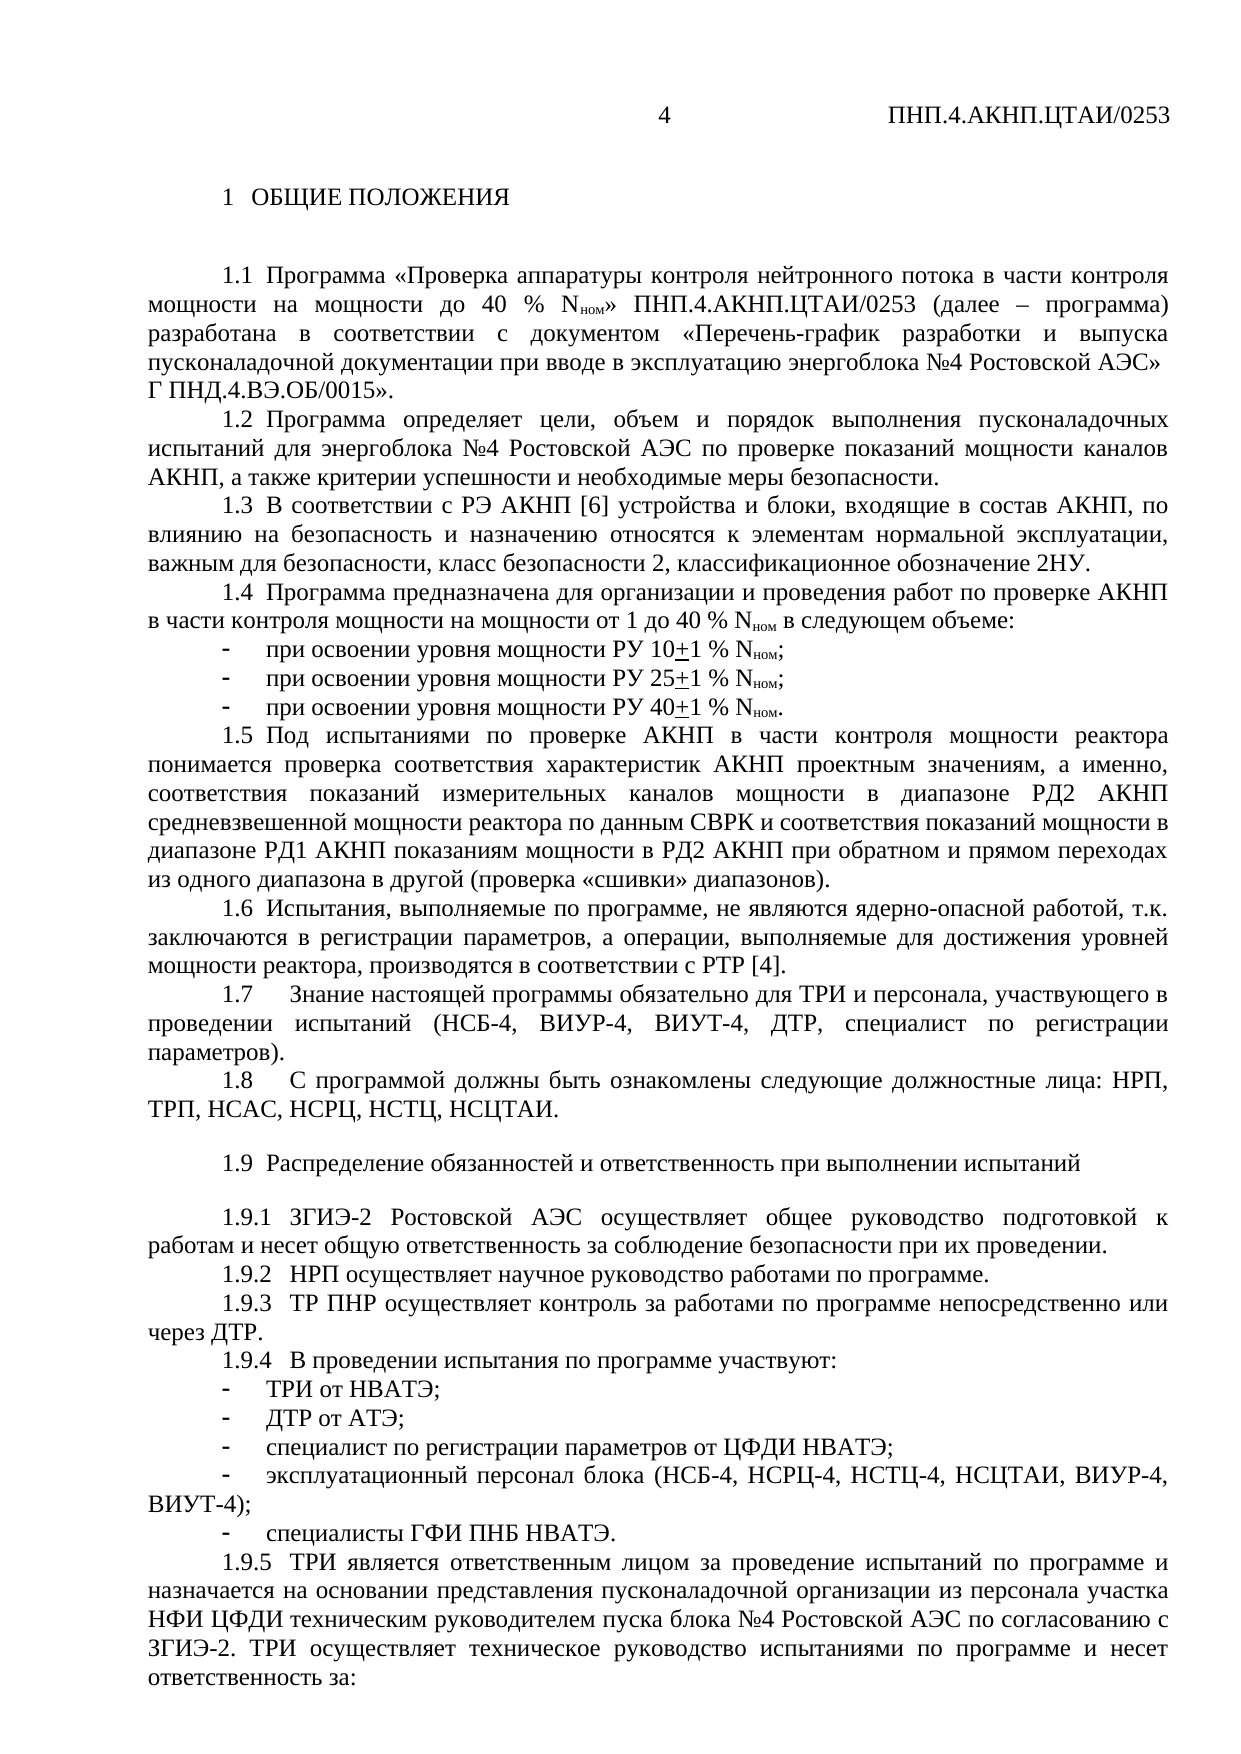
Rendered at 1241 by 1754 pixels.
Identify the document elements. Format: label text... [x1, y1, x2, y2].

list НРП осуществляет научное руководство работами по программе. [148, 1259, 1169, 1288]
list Распределение обязанностей и ответственность при выполнении испытаний [148, 1148, 1169, 1177]
list при освоении уровня мощности РУ 10+1 % Nном; [148, 634, 1169, 663]
list Программа определяет цели, объем и порядок выполнения пусконаладочных испытаний для энергоблока №4 Ростовской АЭС по проверке показаний мощности каналов АКНП, а также критерии успешности и необходимые меры безопасности. [148, 404, 1169, 490]
list Программа предназначена для организации и проведения работ по проверке АКНП в части контроля мощности на мощности от 1 до 40 % Nном в следующем объеме: [148, 577, 1169, 634]
list специалист по регистрации параметров от ЦФДИ НВАТЭ; [148, 1432, 1169, 1460]
list специалисты ГФИ ПНБ НВАТЭ. [148, 1518, 1169, 1547]
list Испытания, выполняемые по программе, не являются ядерно-опасной работой, т.к. заключаются в регистрации параметров, а операции, выполняемые для достижения уровней мощности реактора, производятся в соответствии с РТР [4]. [148, 893, 1169, 979]
list эксплуатационный персонал блока (НСБ-4, НСРЦ-4, НСТЦ-4, НСЦТАИ, ВИУР-4, ВИУТ-4); [148, 1460, 1169, 1518]
list С программой должны быть ознакомлены следующие должностные лица: НРП, ТРП, НСАС, НСРЦ, НСТЦ, НСЦТАИ. [148, 1065, 1169, 1123]
list ЗГИЭ-2 Ростовской АЭС осуществляет общее руководство подготовкой к работам и несет общую ответственность за соблюдение безопасности при их проведении. [148, 1202, 1169, 1259]
list при освоении уровня мощности РУ 40+1 % Nном. [148, 692, 1169, 720]
list В соответствии с РЭ АКНП [6] устройства и блоки, входящие в состав АКНП, по влиянию на безопасность и назначению относятся к элементам нормальной эксплуатации, важным для безопасности, класс безопасности 2, классификационное обозначение 2НУ. [148, 490, 1169, 577]
list Знание настоящей программы обязательно для ТРИ и персонала, участвующего в проведении испытаний (НСБ-4, ВИУР-4, ВИУТ-4, ДТР, специалист по регистрации параметров). [148, 979, 1169, 1065]
list Программа «Проверка аппаратуры контроля нейтронного потока в части контроля мощности на мощности до 40 % Nном» ПНП.4.АКНП.ЦТАИ/0253 (далее – программа) разработана в соответствии с документом «Перечень-график разработки и выпуска пусконаладочной документации при вводе в эксплуатацию энергоблока №4 Ростовской АЭС» Г ПНД.4.ВЭ.ОБ/0015». [148, 260, 1169, 404]
list при освоении уровня мощности РУ 25+1 % Nном; [148, 663, 1169, 692]
subtitle ОБЩИЕ ПОЛОЖЕНИЯ [148, 182, 1169, 210]
list Под испытаниями по проверке АКНП в части контроля мощности реактора понимается проверка соответствия характеристик АКНП проектным значениям, а именно, соответствия показаний измерительных каналов мощности в диапазоне РД2 АКНП средневзвешенной мощности реактора по данным СВРК и соответствия показаний мощности в диапазоне РД1 АКНП показаниям мощности в РД2 АКНП при обратном и прямом переходах из одного диапазона в другой (проверка «сшивки» диапазонов). [148, 720, 1169, 893]
list ТР ПНР осуществляет контроль за работами по программе непосредственно или через ДТР. [148, 1288, 1169, 1345]
list В проведении испытания по программе участвуют: [148, 1345, 1169, 1374]
list ДТР от АТЭ; [148, 1403, 1169, 1432]
list ТРИ от НВАТЭ; [148, 1374, 1169, 1403]
